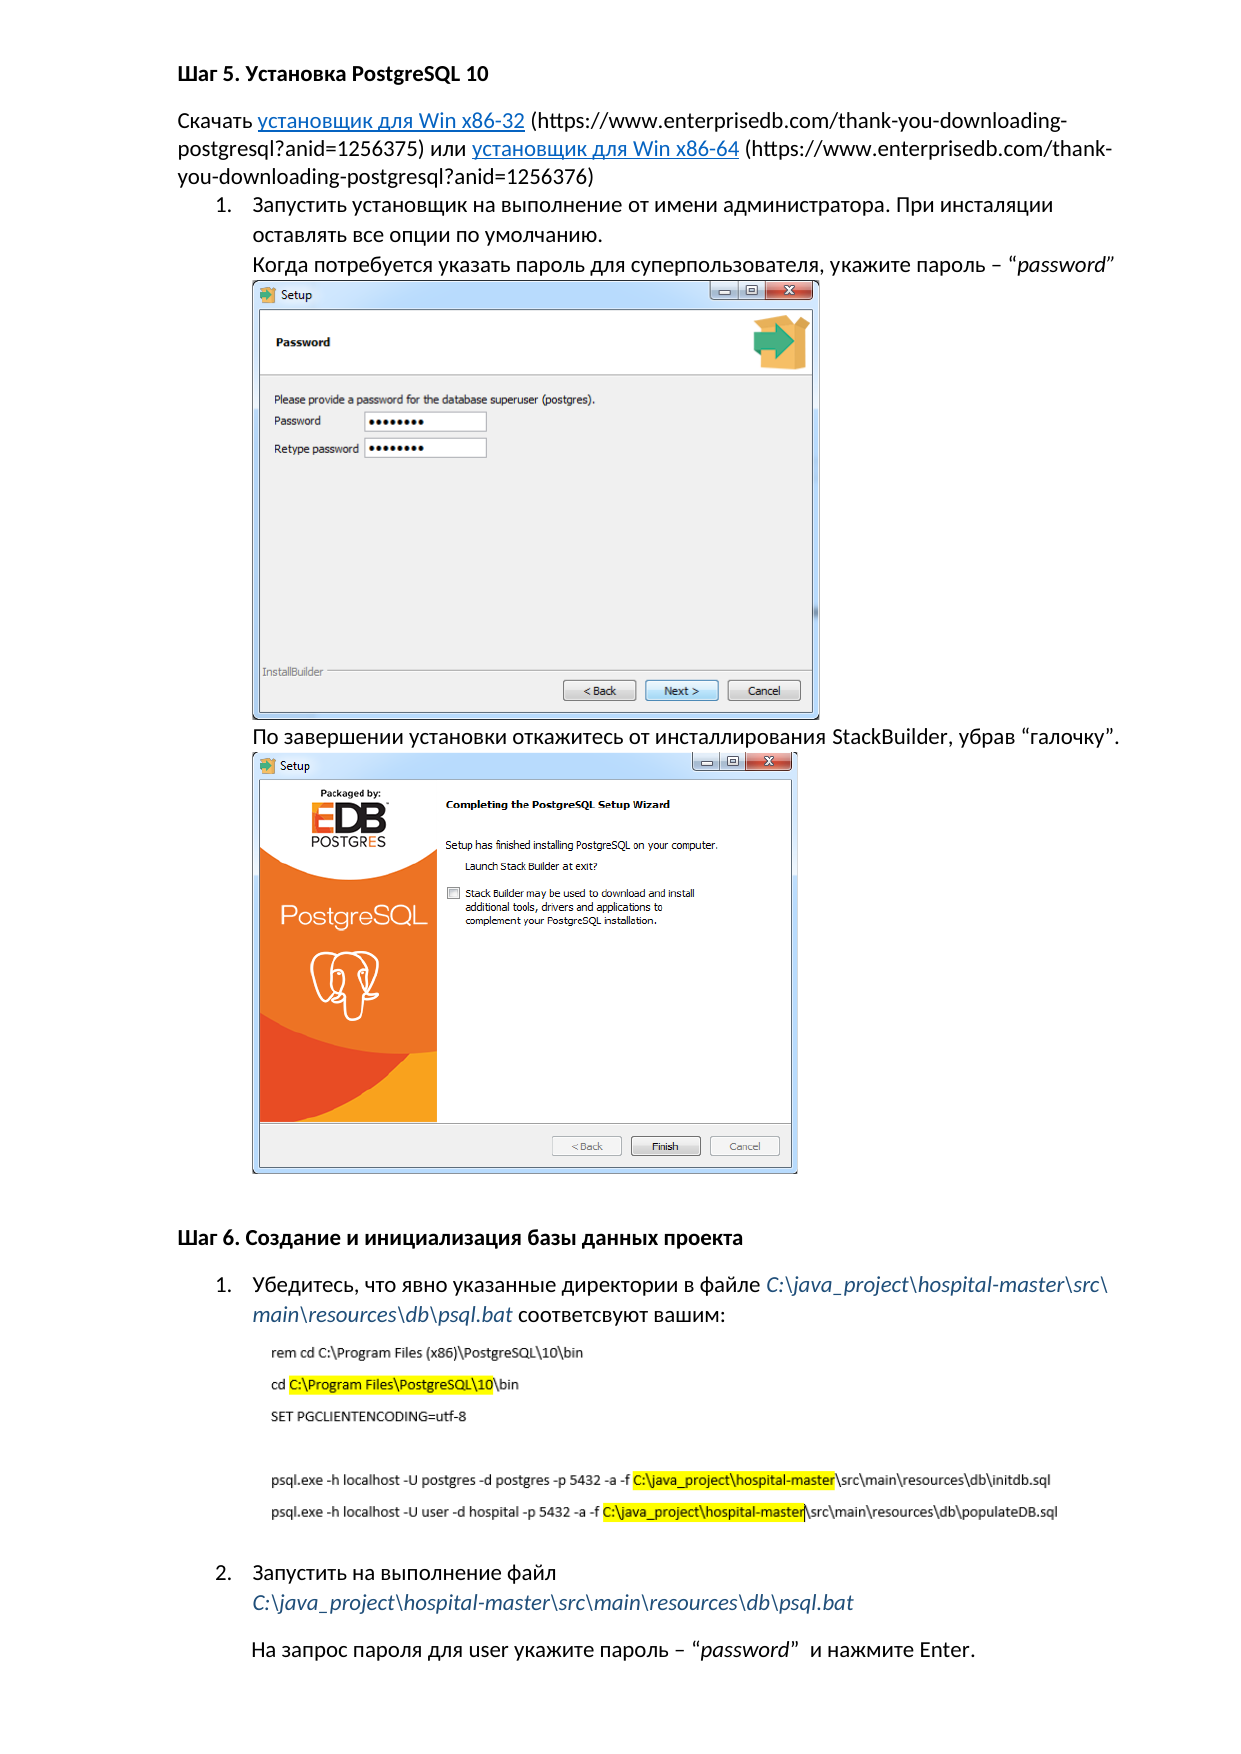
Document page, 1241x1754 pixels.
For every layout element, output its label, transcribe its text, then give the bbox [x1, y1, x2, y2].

picture [252, 280, 820, 720]
text Шаг 5. Установка PostgreSQL 10 [177, 59, 1152, 87]
text На запрос пароля для user укажите пароль – “password” и нажмите Enter. [177, 1635, 1152, 1693]
list Запустить на выполнение файл [215, 1558, 1152, 1586]
text Шаг 6. Создание и инициализация базы данных проекта [177, 1223, 1152, 1251]
list C:\java_project\hospital-master\src\main\resources\db\psql.bat [252, 1588, 1152, 1616]
picture [252, 1330, 1096, 1556]
text Скачать установщик для Win x86-32 (https://www.enterprisedb.com/thank-you-downloading-postgresql?anid=1256375) или установщик для Win x86-64 (https://www.enterprisedb.com/thank-you-downloading-postgresql?anid=1256376) [177, 106, 1152, 190]
picture [252, 752, 798, 1174]
